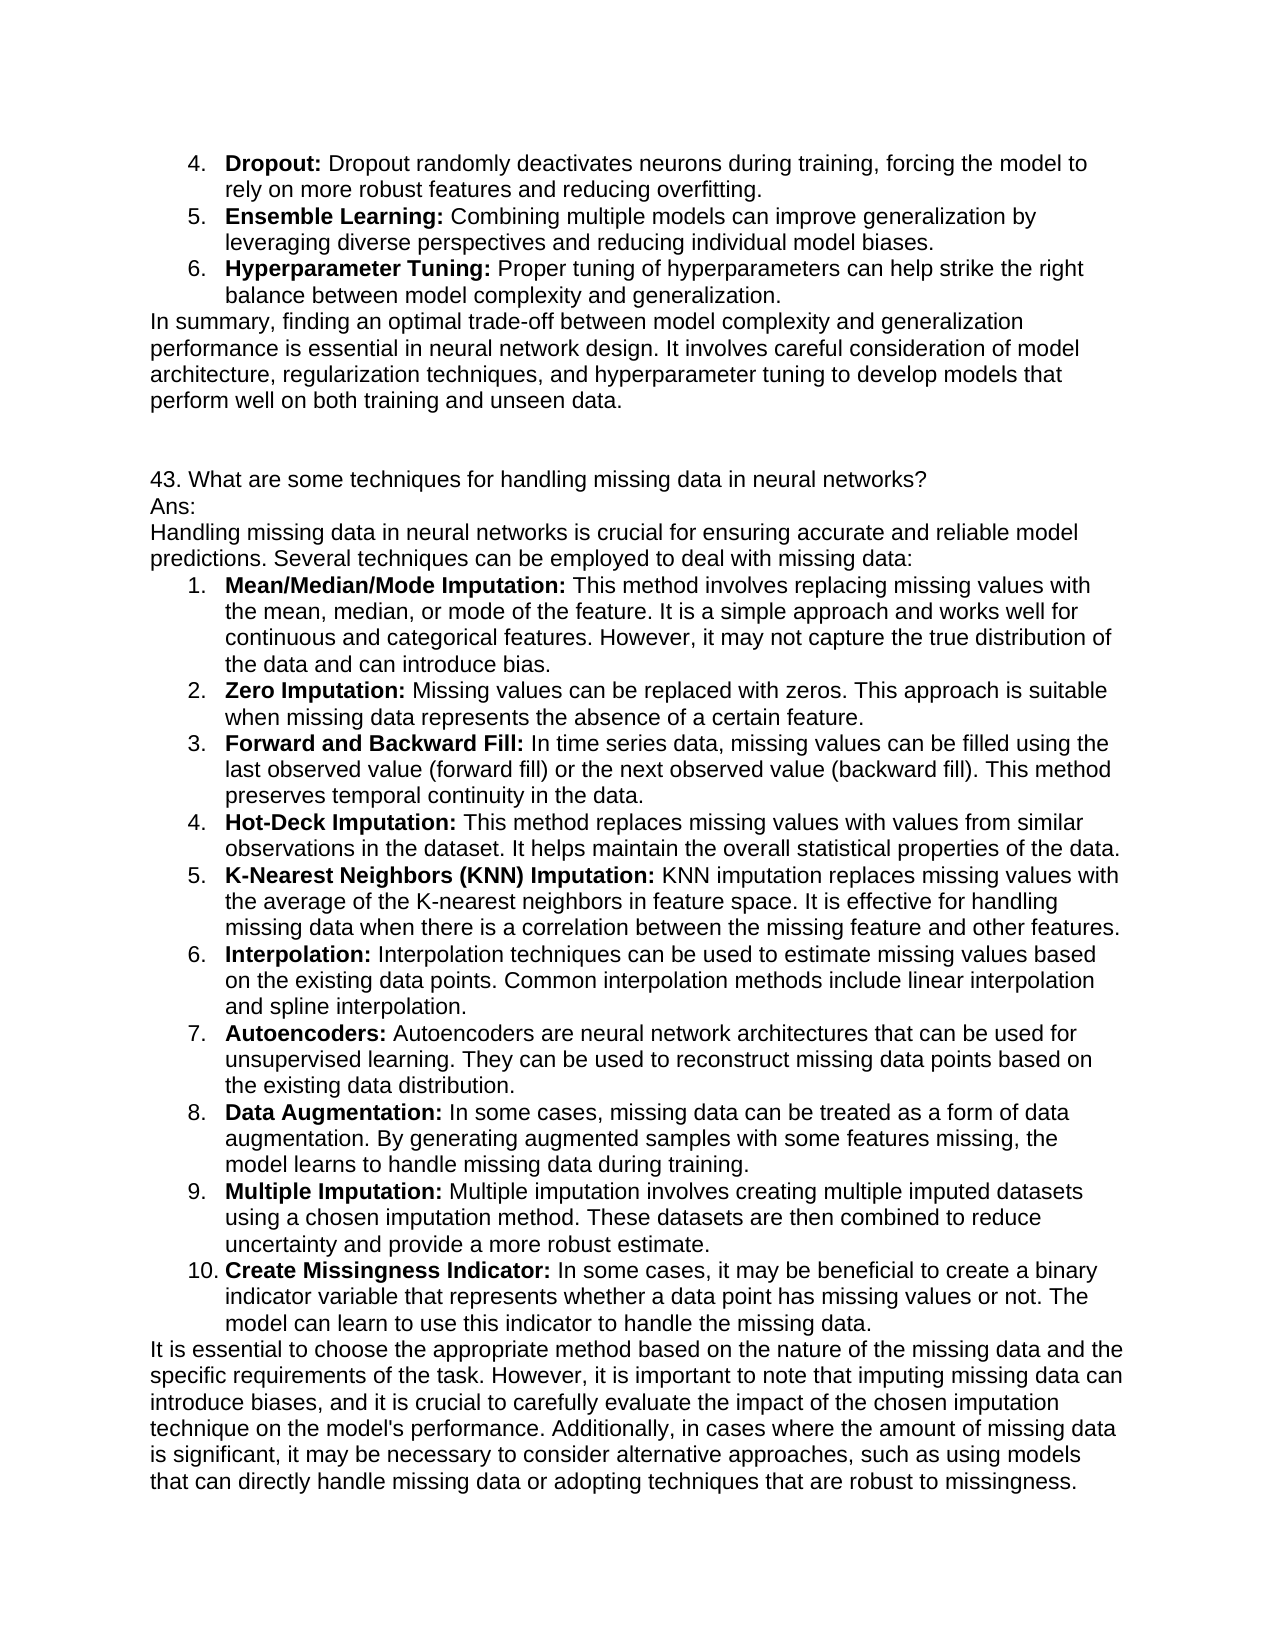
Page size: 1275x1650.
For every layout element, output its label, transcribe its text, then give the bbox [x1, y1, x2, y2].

text 43. What are some techniques for handling missing data in neural networks? [150, 466, 1125, 493]
list Hyperparameter Tuning: Proper tuning of hyperparameters can help strike the right balance between model complexity and generalization. [187, 255, 1125, 308]
list Zero Imputation: Missing values can be replaced with zeros. This approach is suitable when missing data represents the absence of a certain feature. [187, 677, 1125, 730]
text In summary, finding an optimal trade-off between model complexity and generalization performance is essential in neural network design. It involves careful consideration of model architecture, regularization techniques, and hyperparameter tuning to develop models that perform well on both training and unseen data. [150, 308, 1125, 413]
text Ans: [150, 493, 1125, 519]
list Mean/Median/Mode Imputation: This method involves replacing missing values with the mean, median, or mode of the feature. It is a simple approach and works well for continuous and categorical features. However, it may not capture the true distribution of the data and can introduce bias. [187, 572, 1125, 677]
list Interpolation: Interpolation techniques can be used to estimate missing values based on the existing data points. Common interpolation methods include linear interpolation and spline interpolation. [187, 941, 1125, 1020]
text It is essential to choose the appropriate method based on the nature of the missing data and the specific requirements of the task. However, it is important to note that imputing missing data can introduce biases, and it is crucial to carefully evaluate the impact of the chosen imputation technique on the model's performance. Additionally, in cases where the amount of missing data is significant, it may be necessary to consider alternative approaches, such as using models that can directly handle missing data or adopting techniques that are robust to missingness. [150, 1336, 1125, 1494]
list Create Missingness Indicator: In some cases, it may be beneficial to create a binary indicator variable that represents whether a data point has missing values or not. The model can learn to use this indicator to handle the missing data. [187, 1257, 1125, 1336]
list Multiple Imputation: Multiple imputation involves creating multiple imputed datasets using a chosen imputation method. These datasets are then combined to reduce uncertainty and provide a more robust estimate. [187, 1178, 1125, 1257]
list Dropout: Dropout randomly deactivates neurons during training, forcing the model to rely on more robust features and reducing overfitting. [187, 150, 1125, 203]
list Ensemble Learning: Combining multiple models can improve generalization by leveraging diverse perspectives and reducing individual model biases. [187, 203, 1125, 255]
list Data Augmentation: In some cases, missing data can be treated as a form of data augmentation. By generating augmented samples with some features missing, the model learns to handle missing data during training. [187, 1099, 1125, 1178]
list K-Nearest Neighbors (KNN) Imputation: KNN imputation replaces missing values with the average of the K-nearest neighbors in feature space. It is effective for handling missing data when there is a correlation between the missing feature and other features. [187, 862, 1125, 941]
text Handling missing data in neural networks is crucial for ensuring accurate and reliable model predictions. Several techniques can be employed to deal with missing data: [150, 519, 1125, 572]
list Autoencoders: Autoencoders are neural network architectures that can be used for unsupervised learning. They can be used to reconstruct missing data points based on the existing data distribution. [187, 1020, 1125, 1099]
list Forward and Backward Fill: In time series data, missing values can be filled using the last observed value (forward fill) or the next observed value (backward fill). This method preserves temporal continuity in the data. [187, 730, 1125, 809]
list Hot-Deck Imputation: This method replaces missing values with values from similar observations in the dataset. It helps maintain the overall statistical properties of the data. [187, 809, 1125, 862]
